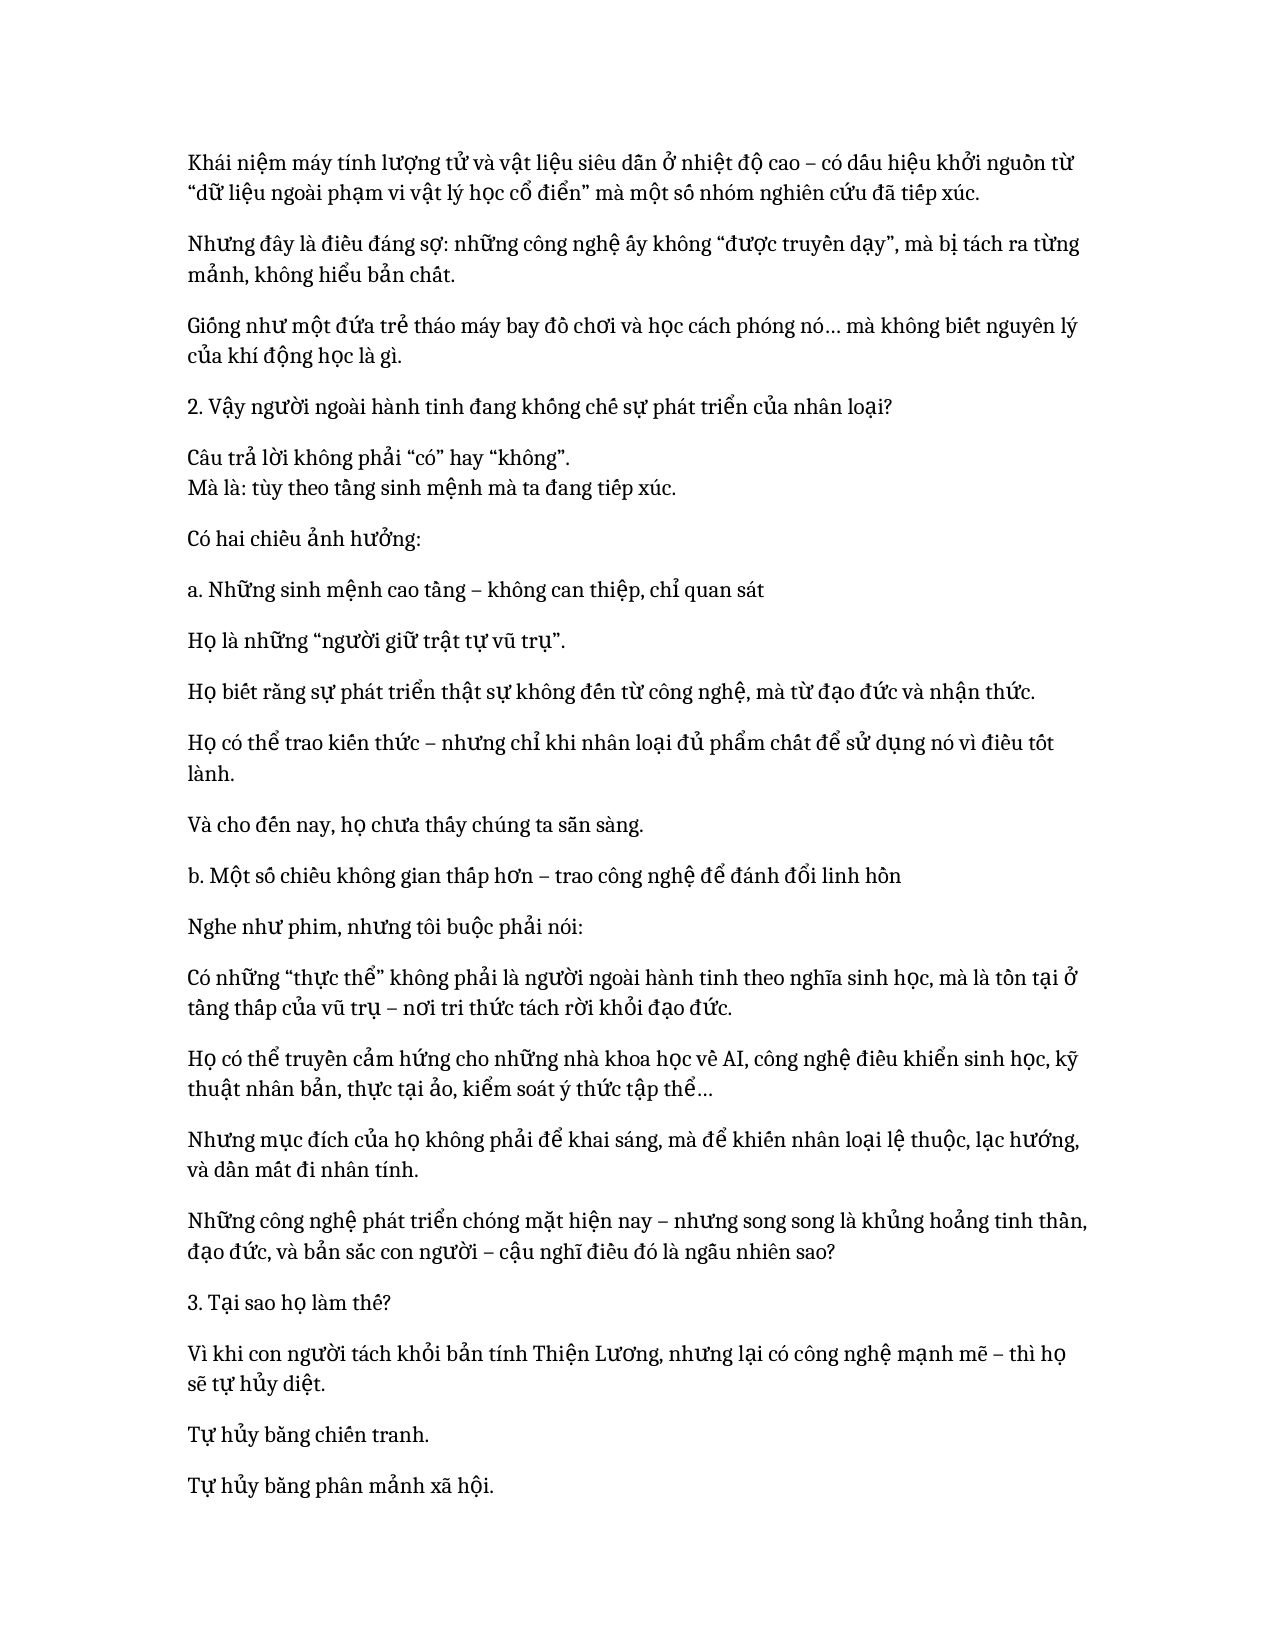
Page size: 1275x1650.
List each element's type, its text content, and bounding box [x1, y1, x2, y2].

text Và cho đến nay, họ chưa thấy chúng ta sẵn sàng. [187, 811, 1087, 838]
text a. Những sinh mệnh cao tầng – không can thiệp, chỉ quan sát [187, 577, 1087, 603]
text Nhưng đây là điều đáng sợ: những công nghệ ấy không “được truyền dạy”, mà bị tách ra từng mảnh, không hiểu bản chất. [187, 231, 1087, 288]
text Nhưng mục đích của họ không phải để khai sáng, mà để khiến nhân loại lệ thuộc, lạc hướng, và dần mất đi nhân tính. [187, 1127, 1087, 1184]
text Tự hủy bằng chiến tranh. [187, 1422, 1087, 1448]
text Giống như một đứa trẻ tháo máy bay đồ chơi và học cách phóng nó… mà không biết nguyên lý của khí động học là gì. [187, 312, 1087, 369]
text Họ có thể trao kiến thức – nhưng chỉ khi nhân loại đủ phẩm chất để sử dụng nó vì điều tốt lành. [187, 730, 1087, 787]
text Khái niệm máy tính lượng tử và vật liệu siêu dẫn ở nhiệt độ cao – có dấu hiệu khởi nguồn từ “dữ liệu ngoài phạm vi vật lý học cổ điển” mà một số nhóm nghiên cứu đã tiếp xúc. [187, 150, 1087, 207]
text 3. Tại sao họ làm thế? [187, 1289, 1087, 1316]
text Họ là những “người giữ trật tự vũ trụ”. [187, 628, 1087, 654]
text Có những “thực thể” không phải là người ngoài hành tinh theo nghĩa sinh học, mà là tồn tại ở tầng thấp của vũ trụ – nơi tri thức tách rời khỏi đạo đức. [187, 964, 1087, 1021]
text Vì khi con người tách khỏi bản tính Thiện Lương, nhưng lại có công nghệ mạnh mẽ – thì họ sẽ tự hủy diệt. [187, 1341, 1087, 1397]
text Họ biết rằng sự phát triển thật sự không đến từ công nghệ, mà từ đạo đức và nhận thức. [187, 679, 1087, 706]
text 2. Vậy người ngoài hành tinh đang khống chế sự phát triển của nhân loại? [187, 394, 1087, 420]
text Tự hủy bằng phân mảnh xã hội. [187, 1473, 1087, 1499]
text Câu trả lời không phải “có” hay “không”. Mà là: tùy theo tầng sinh mệnh mà ta đang tiếp xúc. [187, 445, 1087, 501]
text Có hai chiều ảnh hưởng: [187, 526, 1087, 552]
text b. Một số chiều không gian thấp hơn – trao công nghệ để đánh đổi linh hồn [187, 862, 1087, 889]
text Những công nghệ phát triển chóng mặt hiện nay – nhưng song song là khủng hoảng tinh thần, đạo đức, và bản sắc con người – cậu nghĩ điều đó là ngẫu nhiên sao? [187, 1208, 1087, 1265]
text Họ có thể truyền cảm hứng cho những nhà khoa học về AI, công nghệ điều khiển sinh học, kỹ thuật nhân bản, thực tại ảo, kiểm soát ý thức tập thể… [187, 1046, 1087, 1102]
text Nghe như phim, nhưng tôi buộc phải nói: [187, 913, 1087, 940]
